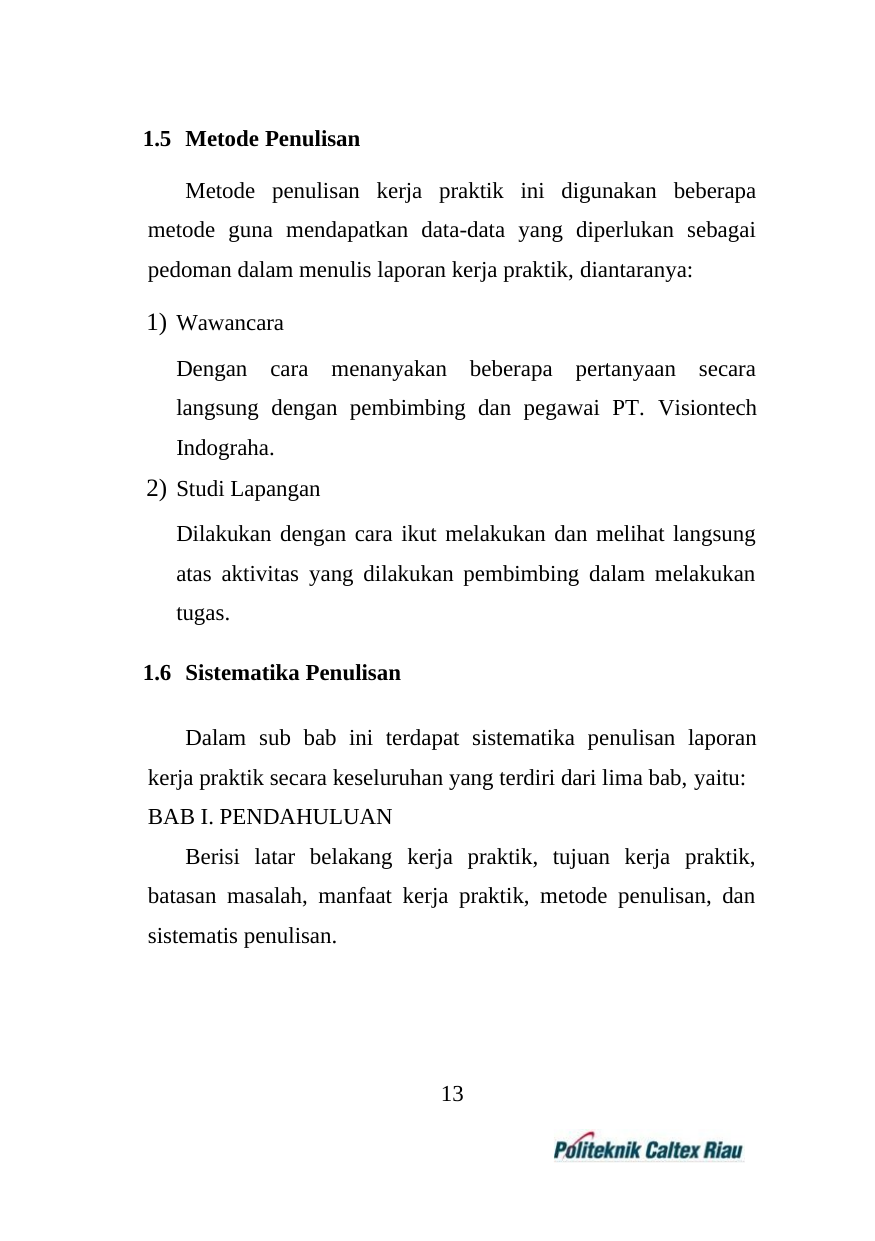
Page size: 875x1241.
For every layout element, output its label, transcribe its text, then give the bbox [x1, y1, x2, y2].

text Dilakukan dengan cara ikut melakukan dan melihat langsung atas aktivitas yang dilakukan pembimbing dalam melakukan tugas. [176, 521, 757, 626]
picture [553, 1129, 745, 1163]
text Dalam sub bab ini terdapat sistematika penulisan laporan kerja praktik secara keseluruhan yang terdiri dari lima bab, yaitu: [148, 724, 757, 790]
text Metode penulisan kerja praktik ini digunakan beberapa metode guna mendapatkan data-data yang diperlukan sebagai pedoman dalam menulis laporan kerja praktik, diantaranya: [148, 177, 756, 282]
list Wawancara [146, 307, 770, 336]
list Studi Lapangan [146, 473, 770, 502]
subtitle Sistematika Penulisan [143, 659, 770, 685]
text BAB I. PENDAHULUAN [148, 803, 770, 829]
text Berisi latar belakang kerja praktik, tujuan kerja praktik, batasan masalah, manfaat kerja praktik, metode penulisan, dan sistematis penulisan. [148, 843, 756, 948]
text Dengan cara menanyakan beberapa pertanyaan secara langsung dengan pembimbing dan pegawai PT. Visiontech Indograha. [176, 355, 757, 460]
subtitle Metode Penulisan [143, 125, 770, 151]
